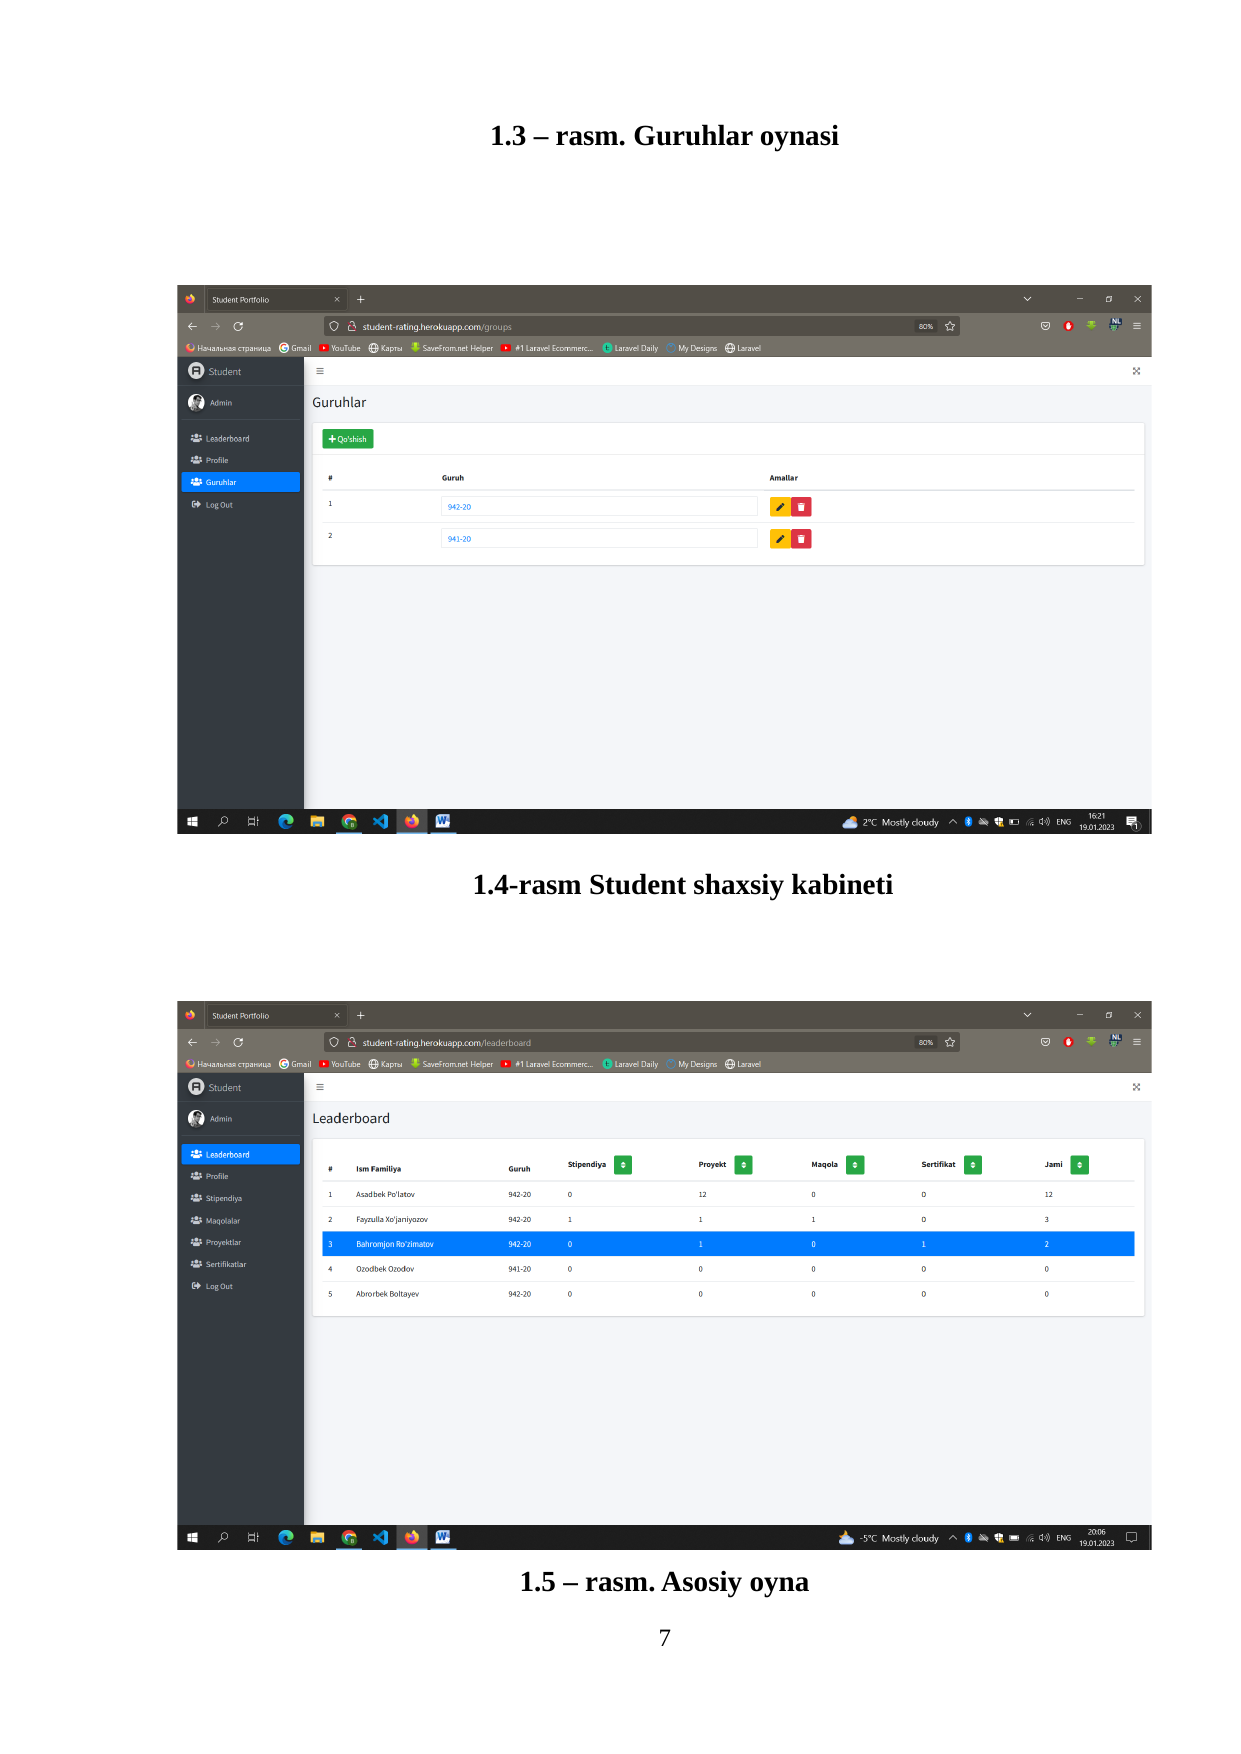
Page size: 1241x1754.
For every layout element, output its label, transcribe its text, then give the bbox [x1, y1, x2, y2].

text 1.5 – rasm. Asosiy oyna [177, 1564, 1152, 1597]
picture [177, 1001, 1152, 1550]
picture [177, 285, 1152, 834]
text 1.4-rasm Student shaxsiy kabineti [398, 867, 1152, 901]
text 1.3 – rasm. Guruhlar oynasi [177, 118, 1152, 152]
